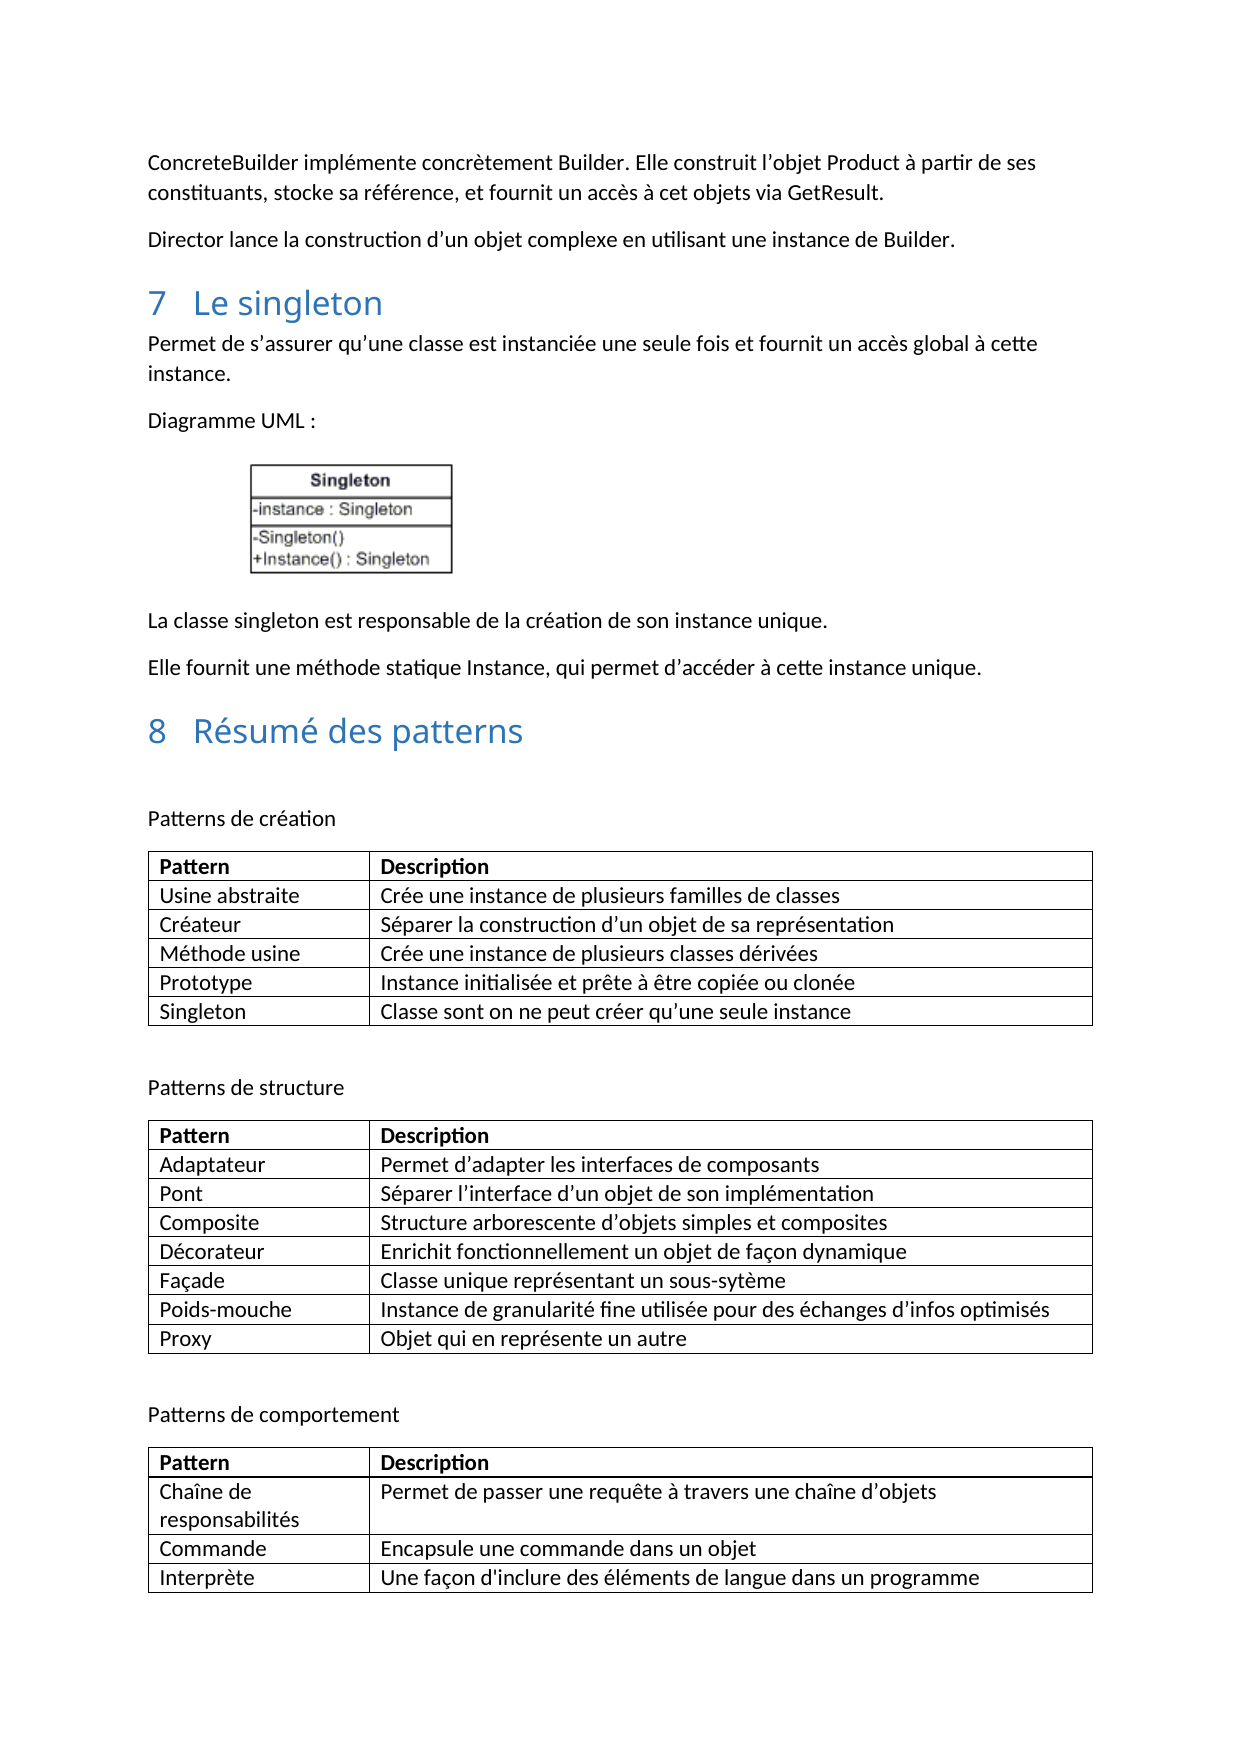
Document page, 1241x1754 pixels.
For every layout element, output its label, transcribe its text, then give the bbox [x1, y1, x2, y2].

table_header Description [370, 1448, 1092, 1476]
text Elle fournit une méthode statique Instance, qui permet d’accéder à cette instance unique. [148, 653, 1093, 681]
table_cell Décorateur [149, 1237, 369, 1265]
table_cell Pont [149, 1179, 369, 1207]
table_cell Instance de granularité fine utilisée pour des échanges d’infos optimisés [370, 1295, 1092, 1323]
table_cell Séparer l’interface d’un objet de son implémentation [370, 1179, 1092, 1207]
table_cell Adaptateur [149, 1150, 369, 1178]
picture [147, 452, 572, 588]
table_cell Permet d’adapter les interfaces de composants [370, 1150, 1092, 1178]
table_cell Chaîne de responsabilités [149, 1478, 369, 1533]
table_cell Méthode usine [149, 939, 369, 967]
text Permet de s’assurer qu’une classe est instanciée une seule fois et fournit un accès global à cette instance. [148, 329, 1093, 387]
table_cell Instance initialisée et prête à être copiée ou clonée [370, 968, 1092, 996]
table_cell Poids-mouche [149, 1295, 369, 1323]
text ConcreteBuilder implémente concrètement Builder. Elle construit l’objet Product à partir de ses constituants, stocke sa référence, et fournit un accès à cet objets via GetResult. [148, 148, 1093, 206]
text La classe singleton est responsable de la création de son instance unique. [148, 606, 1093, 634]
table_cell Crée une instance de plusieurs familles de classes [370, 881, 1092, 909]
table_cell Prototype [149, 968, 369, 996]
table_cell Proxy [149, 1325, 369, 1352]
table_cell Permet de passer une requête à travers une chaîne d’objets [370, 1478, 1092, 1533]
table_cell Façade [149, 1266, 369, 1294]
table_cell Composite [149, 1208, 369, 1236]
table_cell Classe unique représentant un sous-sytème [370, 1266, 1092, 1294]
text Director lance la construction d’un objet complexe en utilisant une instance de Builder. [148, 225, 1093, 253]
table_cell Objet qui en représente un autre [370, 1325, 1092, 1352]
table_cell Usine abstraite [149, 881, 369, 909]
subtitle Résumé des patterns [148, 708, 1093, 753]
table_cell Enrichit fonctionnellement un objet de façon dynamique [370, 1237, 1092, 1265]
table_cell Créateur [149, 910, 369, 938]
text Patterns de structure [148, 1073, 1093, 1101]
table_cell Encapsule une commande dans un objet [370, 1535, 1092, 1562]
table_cell Structure arborescente d’objets simples et composites [370, 1208, 1092, 1236]
text Diagramme UML : [148, 406, 1093, 434]
text Patterns de création [148, 804, 1093, 832]
table_header Pattern [149, 1448, 369, 1476]
table_cell Interprète [149, 1564, 369, 1592]
table_cell Classe sont on ne peut créer qu’une seule instance [370, 997, 1092, 1025]
text Patterns de comportement [148, 1400, 1093, 1428]
table_header Pattern [149, 852, 369, 880]
table_header Description [370, 852, 1092, 880]
table_cell Crée une instance de plusieurs classes dérivées [370, 939, 1092, 967]
subtitle Le singleton [148, 280, 1093, 325]
table_header Description [370, 1121, 1092, 1149]
table_cell Commande [149, 1535, 369, 1562]
table_cell Séparer la construction d’un objet de sa représentation [370, 910, 1092, 938]
table_cell Singleton [149, 997, 369, 1025]
table_header Pattern [149, 1121, 369, 1149]
table_cell Une façon d'inclure des éléments de langue dans un programme [370, 1564, 1092, 1592]
